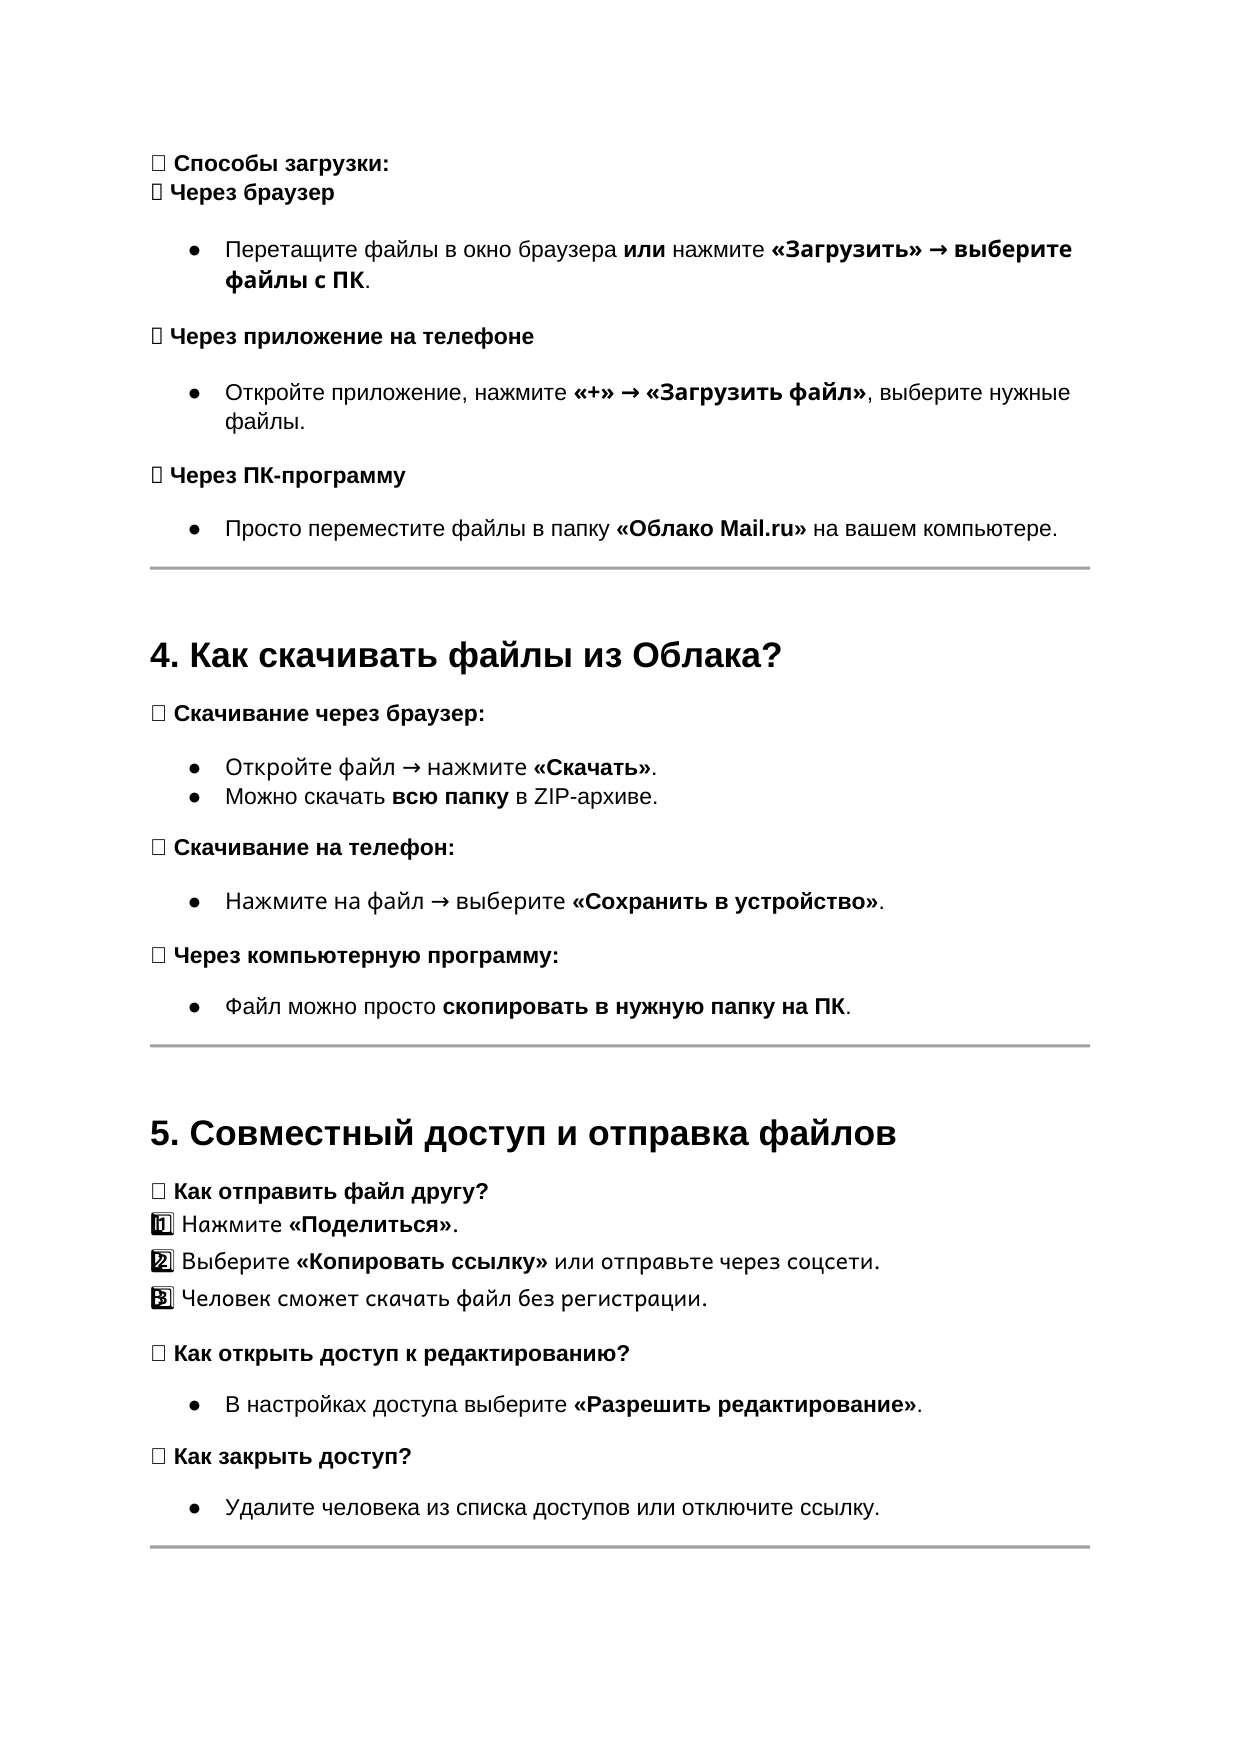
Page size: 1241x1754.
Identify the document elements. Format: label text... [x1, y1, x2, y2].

text 📌 Как закрыть доступ? [150, 1443, 1090, 1469]
list Нажмите на файл → выберите «Сохранить в устройство». [187, 885, 1090, 917]
subtitle 5. Совместный доступ и отправка файлов [150, 1112, 1090, 1153]
list Удалите человека из списка доступов или отключите ссылку. [187, 1494, 1090, 1520]
text ✅ Через приложение на телефоне [150, 320, 1090, 351]
list Файл можно просто скопировать в нужную папку на ПК. [187, 993, 1090, 1019]
list Можно скачать всю папку в ZIP-архиве. [187, 783, 1090, 809]
text 📌 Скачивание на телефон: [150, 834, 1090, 860]
text 📌 Как открыть доступ к редактированию? [150, 1340, 1090, 1366]
list В настройках доступа выберите «Разрешить редактирование». [187, 1391, 1090, 1418]
text 📌 Скачивание через браузер: [150, 700, 1090, 726]
subtitle 4. Как скачивать файлы из Облака? [150, 634, 1090, 675]
text ✅ Через ПК-программу [150, 459, 1090, 490]
list Перетащите файлы в окно браузера или нажмите «Загрузить» → выберите файлы с ПК. [187, 233, 1090, 295]
list Откройте приложение, нажмите «+» → «Загрузить файл», выберите нужные файлы. [187, 376, 1090, 434]
list Просто переместите файлы в папку «Облако Mail.ru» на вашем компьютере. [187, 515, 1090, 542]
text 📌 Через компьютерную программу: [150, 942, 1090, 968]
list Откройте файл → нажмите «Скачать». [187, 751, 1090, 783]
text 📌 Как отправить файл другу? 1️⃣ Нажмите «Поделиться». 2️⃣ Выберите «Копировать ссылку» или отправьте через соцсети. 3️⃣ Человек сможет скачать файл без регистрации. [150, 1178, 1090, 1315]
text 📌 Способы загрузки: ✅ Через браузер [150, 150, 1090, 208]
